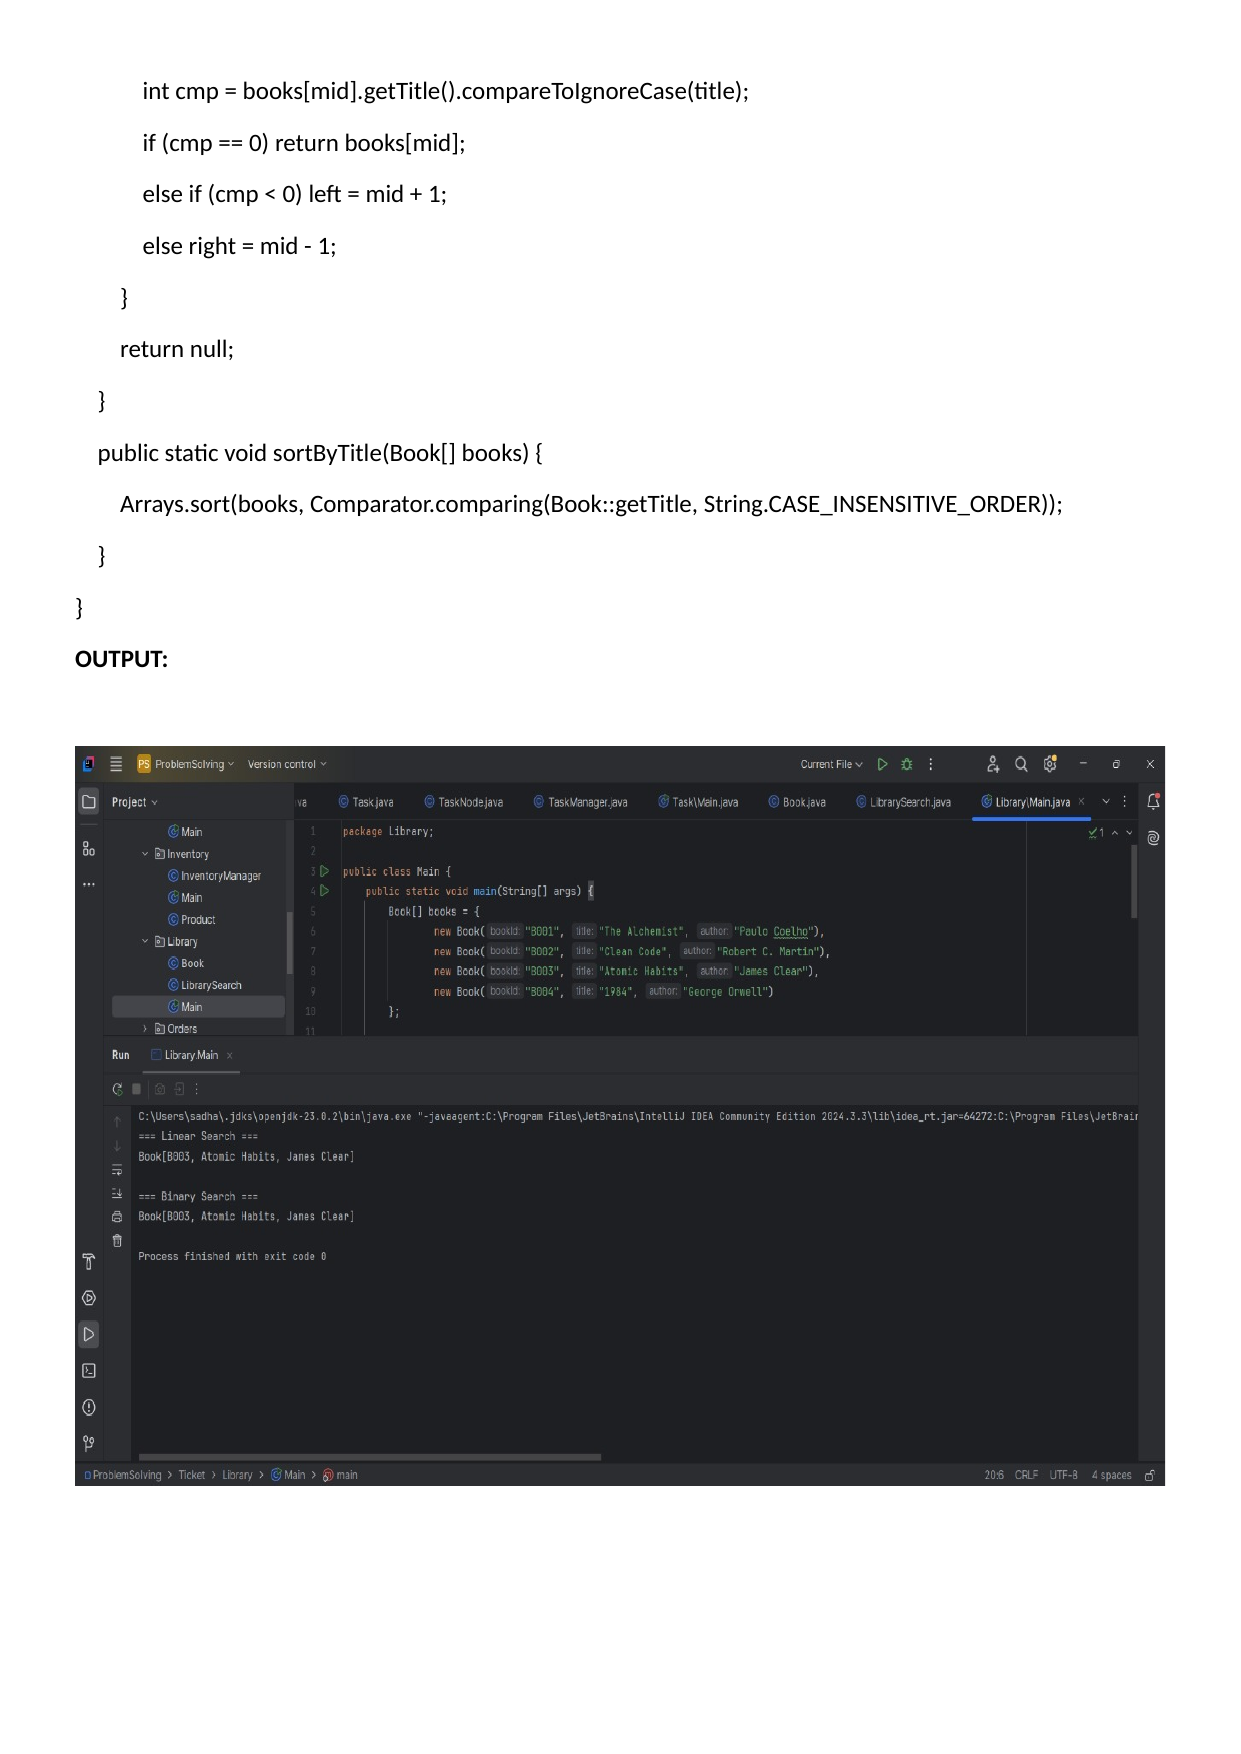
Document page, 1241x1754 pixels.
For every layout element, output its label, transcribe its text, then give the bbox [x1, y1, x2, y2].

text Arrays.sort(books, Comparator.comparing(Book::getTitle, String.CASE_INSENSITIVE_ORDER)); [75, 488, 1165, 519]
text public static void sortByTitle(Book[] books) { [75, 437, 1165, 467]
text int cmp = books[mid].getTitle().compareToIgnoreCase(title); [75, 75, 1165, 106]
text } [75, 540, 1165, 571]
picture [75, 746, 1166, 1486]
text else right = mid - 1; [75, 230, 1165, 261]
text OUTPUT: [75, 643, 1165, 674]
text else if (cmp < 0) left = mid + 1; [75, 178, 1165, 209]
text } [75, 592, 1165, 622]
text } [75, 385, 1165, 416]
text return null; [75, 333, 1165, 364]
text } [75, 282, 1165, 312]
text if (cmp == 0) return books[mid]; [75, 127, 1165, 157]
